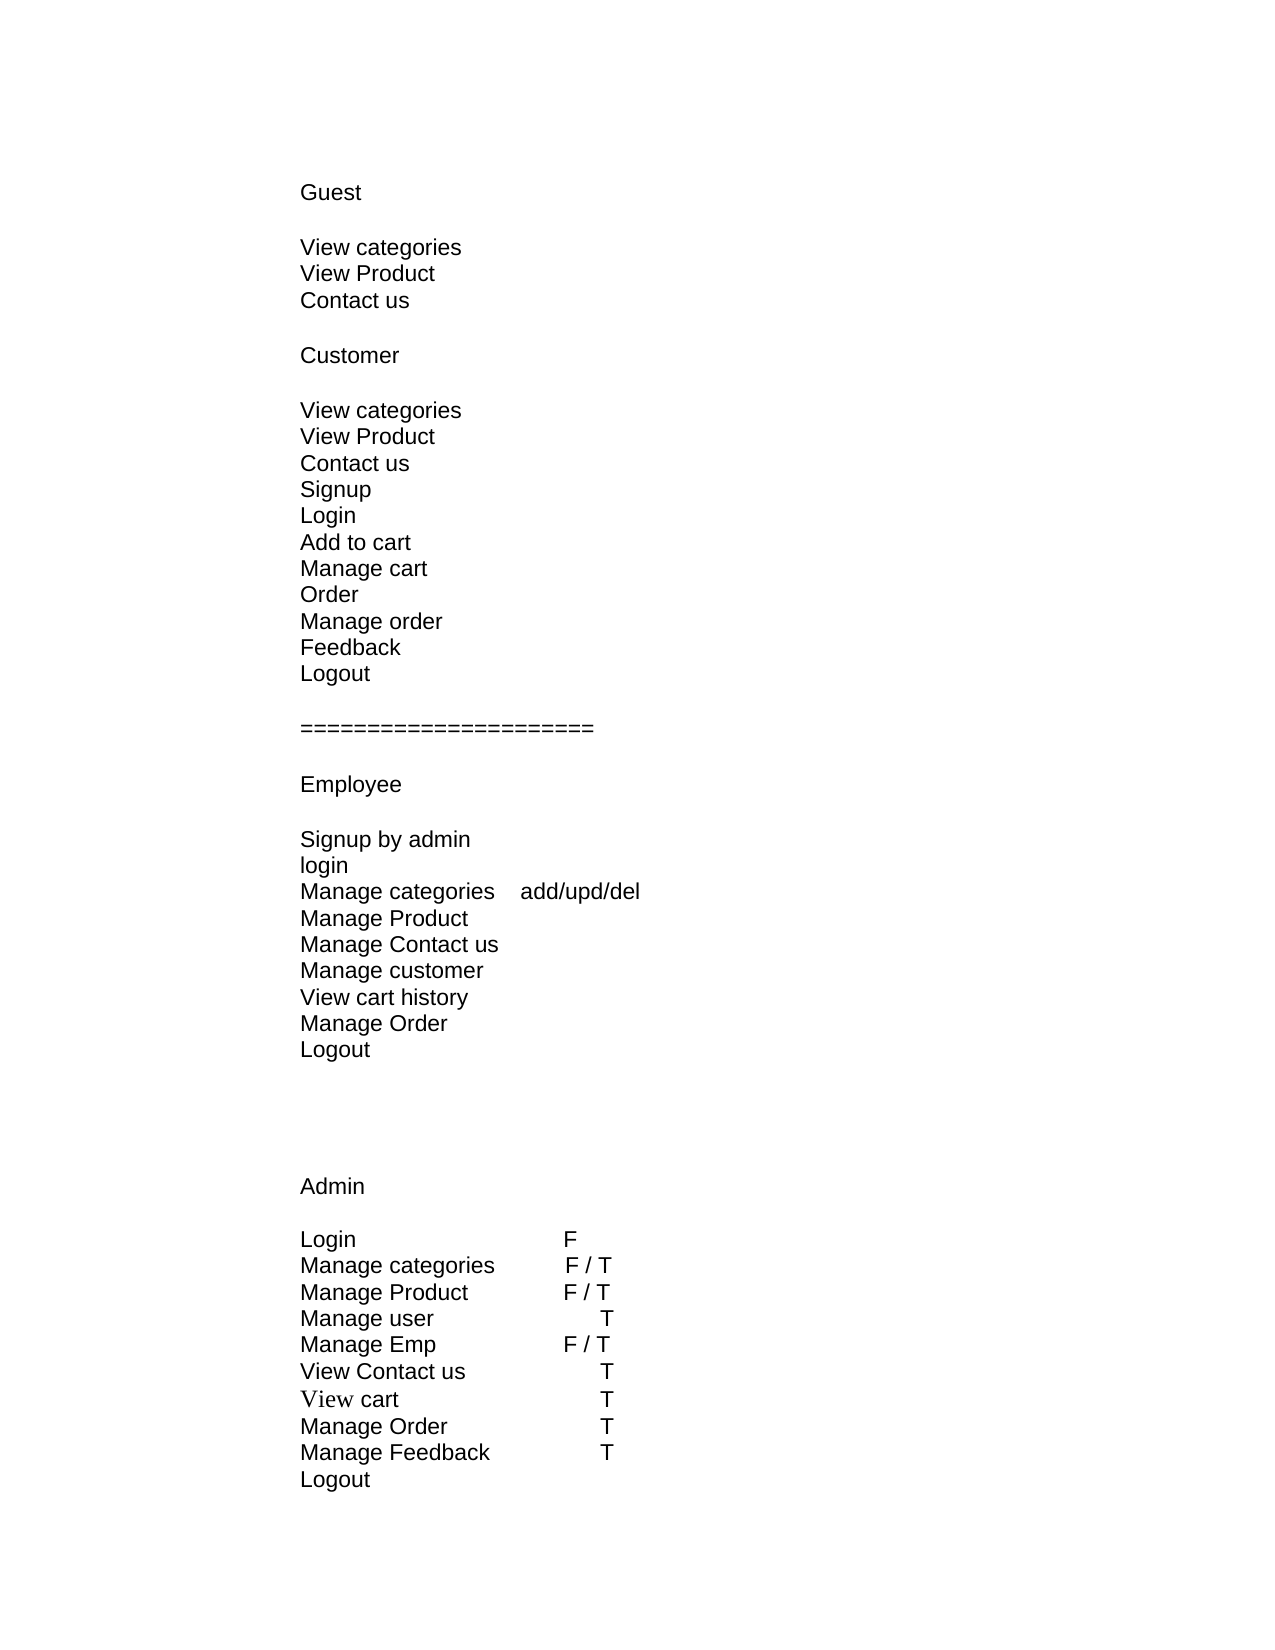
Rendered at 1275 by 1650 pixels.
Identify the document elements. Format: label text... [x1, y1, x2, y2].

text Manage cart [225, 555, 1125, 581]
text Manage Emp F / T [225, 1331, 1125, 1358]
text Logout [225, 660, 1125, 687]
text View Product [225, 423, 1125, 449]
text Order [225, 581, 1125, 608]
text Manage Feedback T [225, 1439, 1125, 1466]
text Manage Order T [225, 1413, 1125, 1439]
text ====================== [225, 715, 1125, 742]
text Customer [225, 342, 1125, 368]
text Signup [225, 476, 1125, 502]
text Manage categories add/upd/del [225, 878, 1125, 905]
text Manage Contact us [225, 931, 1125, 957]
text Login F [225, 1226, 1125, 1252]
text login [225, 852, 1125, 878]
text Employee [225, 771, 1125, 797]
text View categories [225, 397, 1125, 423]
text Feedback [225, 634, 1125, 660]
text Manage customer [225, 957, 1125, 984]
text View cart history [150, 984, 1125, 1010]
text Logout [225, 1466, 1125, 1492]
text View Contact us T [225, 1358, 1125, 1384]
text View cart T [225, 1384, 1125, 1413]
text Add to cart [225, 528, 1125, 555]
text Manage order [225, 608, 1125, 634]
text Contact us [225, 287, 1125, 313]
text Manage user T [225, 1305, 1125, 1331]
text Guest [150, 179, 1125, 205]
text Manage Product [225, 905, 1125, 931]
text Signup by admin [225, 826, 1125, 852]
text Admin [225, 1173, 1125, 1200]
text Manage categories F / T [225, 1252, 1125, 1279]
text Logout [225, 1036, 1125, 1063]
text Manage Product F / T [225, 1279, 1125, 1305]
text Manage Order [225, 1010, 1125, 1036]
text Login [225, 502, 1125, 528]
text Contact us [225, 449, 1125, 476]
text View categories [150, 234, 1125, 260]
text View Product [225, 260, 1125, 287]
